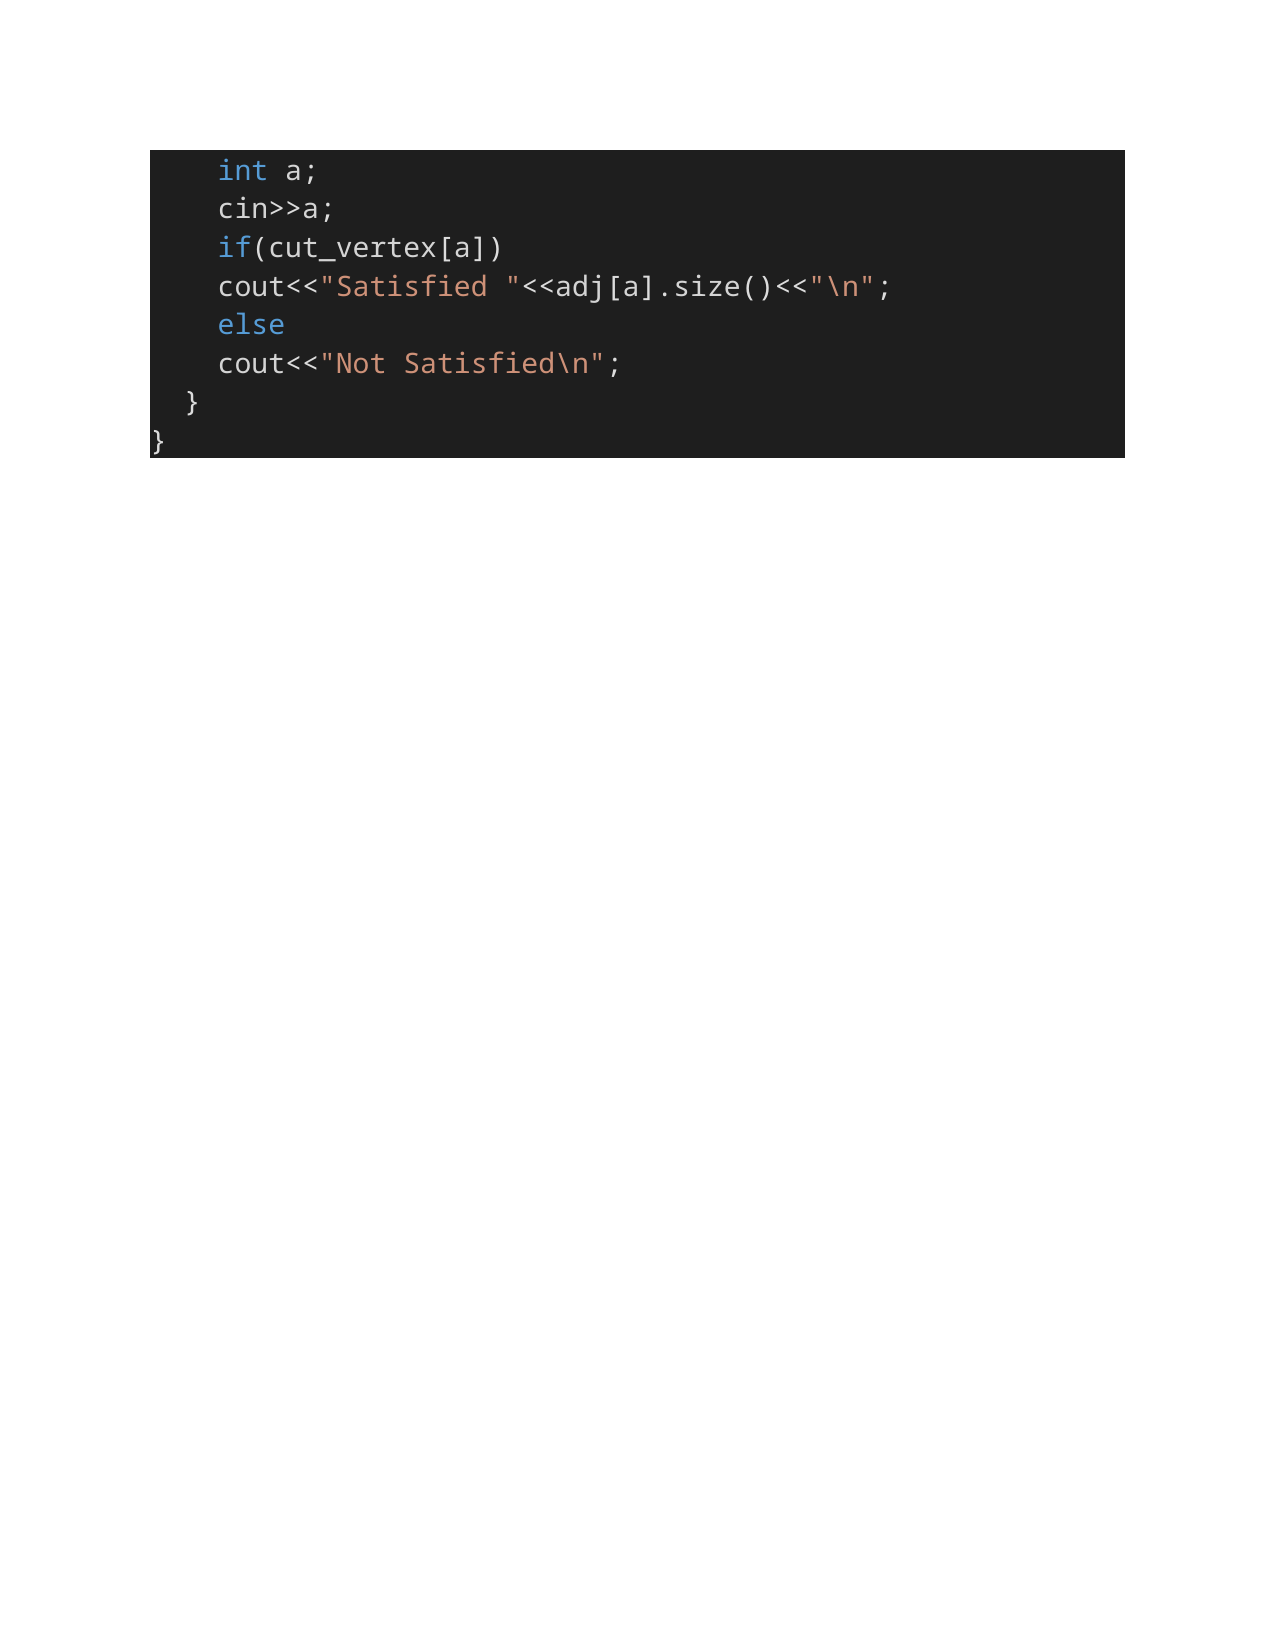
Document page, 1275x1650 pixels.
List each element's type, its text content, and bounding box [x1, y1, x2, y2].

text int a; [150, 150, 1125, 188]
text if(cut_vertex[a]) [150, 227, 1125, 266]
text else [150, 304, 1125, 343]
text cout<<"Not Satisfied\n"; [150, 343, 1125, 381]
text cin>>a; [150, 188, 1125, 227]
text cout<<"Satisfied "<<adj[a].size()<<"\n"; [150, 266, 1125, 304]
text } [150, 420, 1125, 458]
text } [150, 381, 1125, 420]
